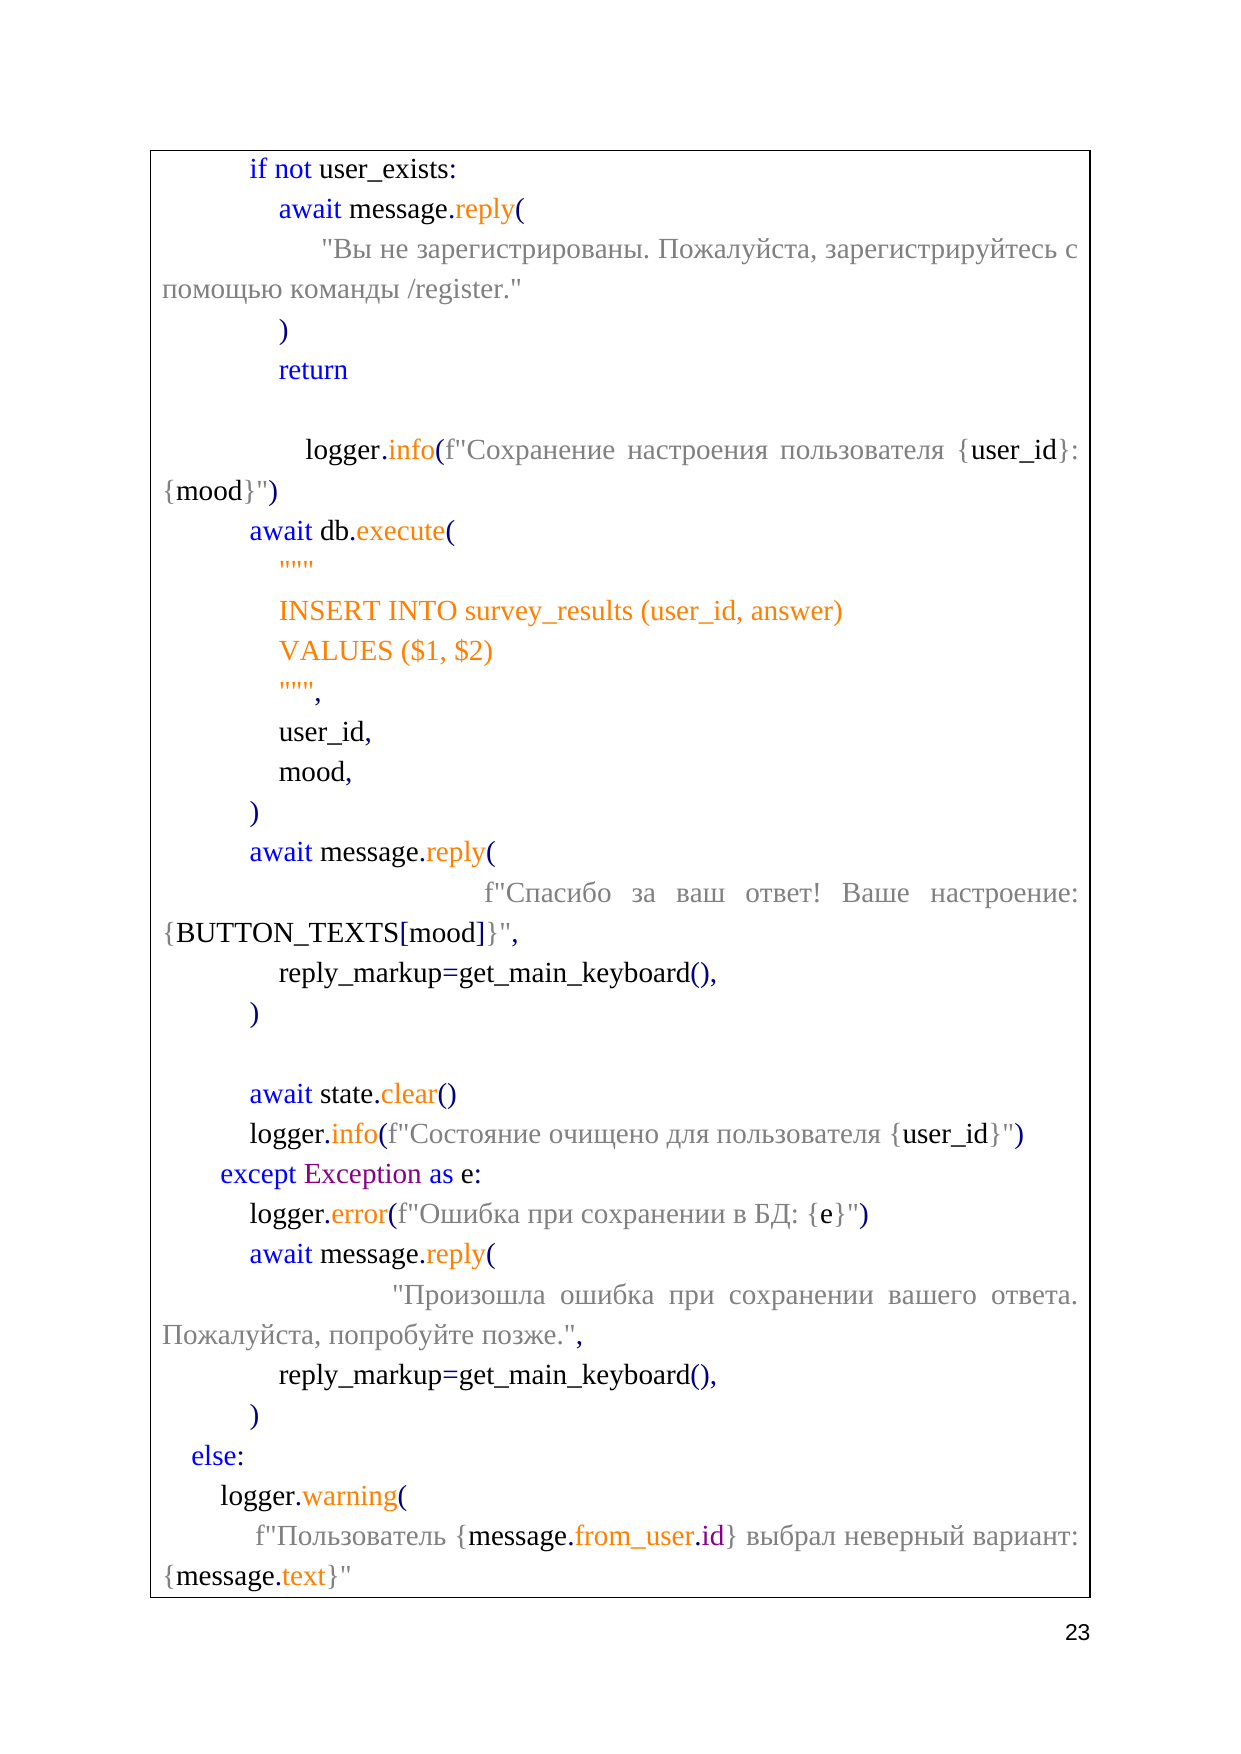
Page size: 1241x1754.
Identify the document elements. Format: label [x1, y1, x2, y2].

table_header [151, 151, 1089, 1597]
